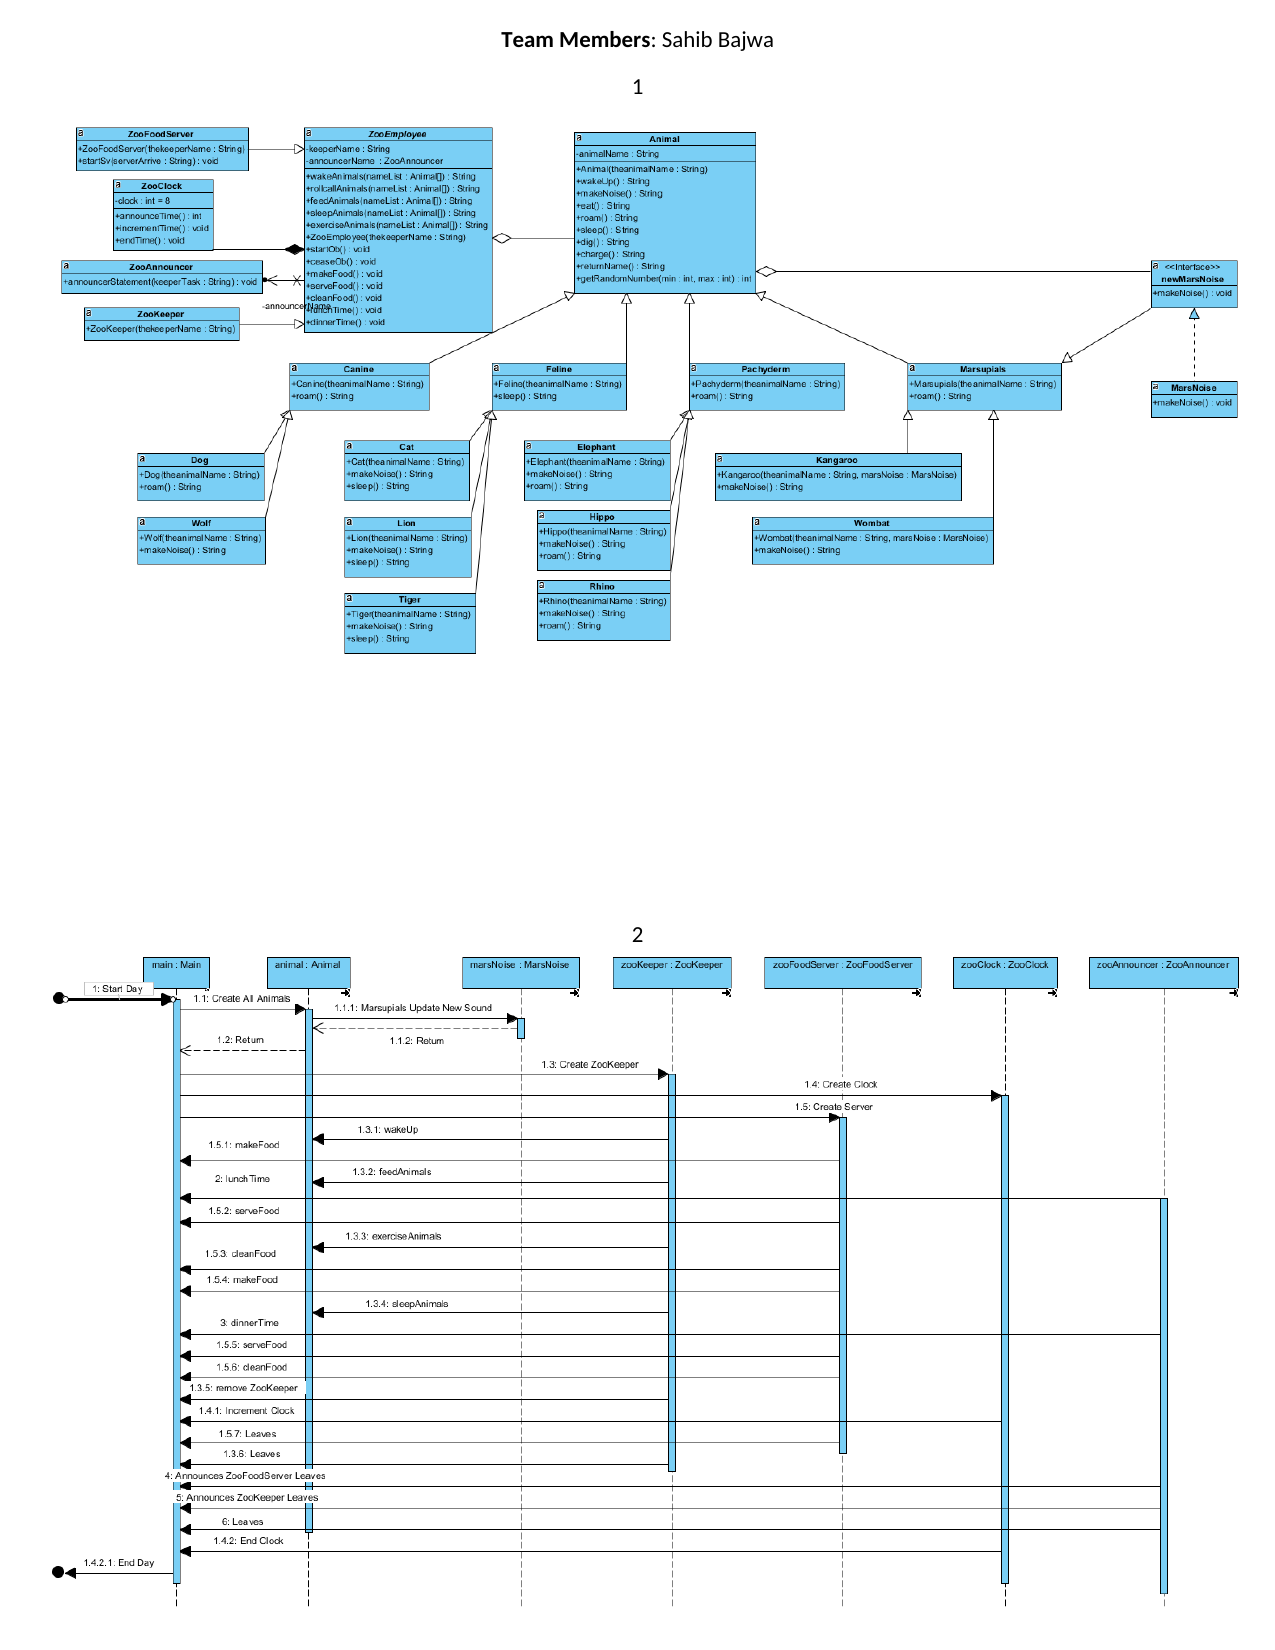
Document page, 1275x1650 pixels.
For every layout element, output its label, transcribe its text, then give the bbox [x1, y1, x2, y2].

text 2 [36, 920, 1239, 950]
picture [36, 102, 1246, 667]
text 1 [36, 72, 1239, 102]
picture [36, 950, 1243, 1607]
text Team Members: Sahib Bajwa [36, 26, 1239, 53]
